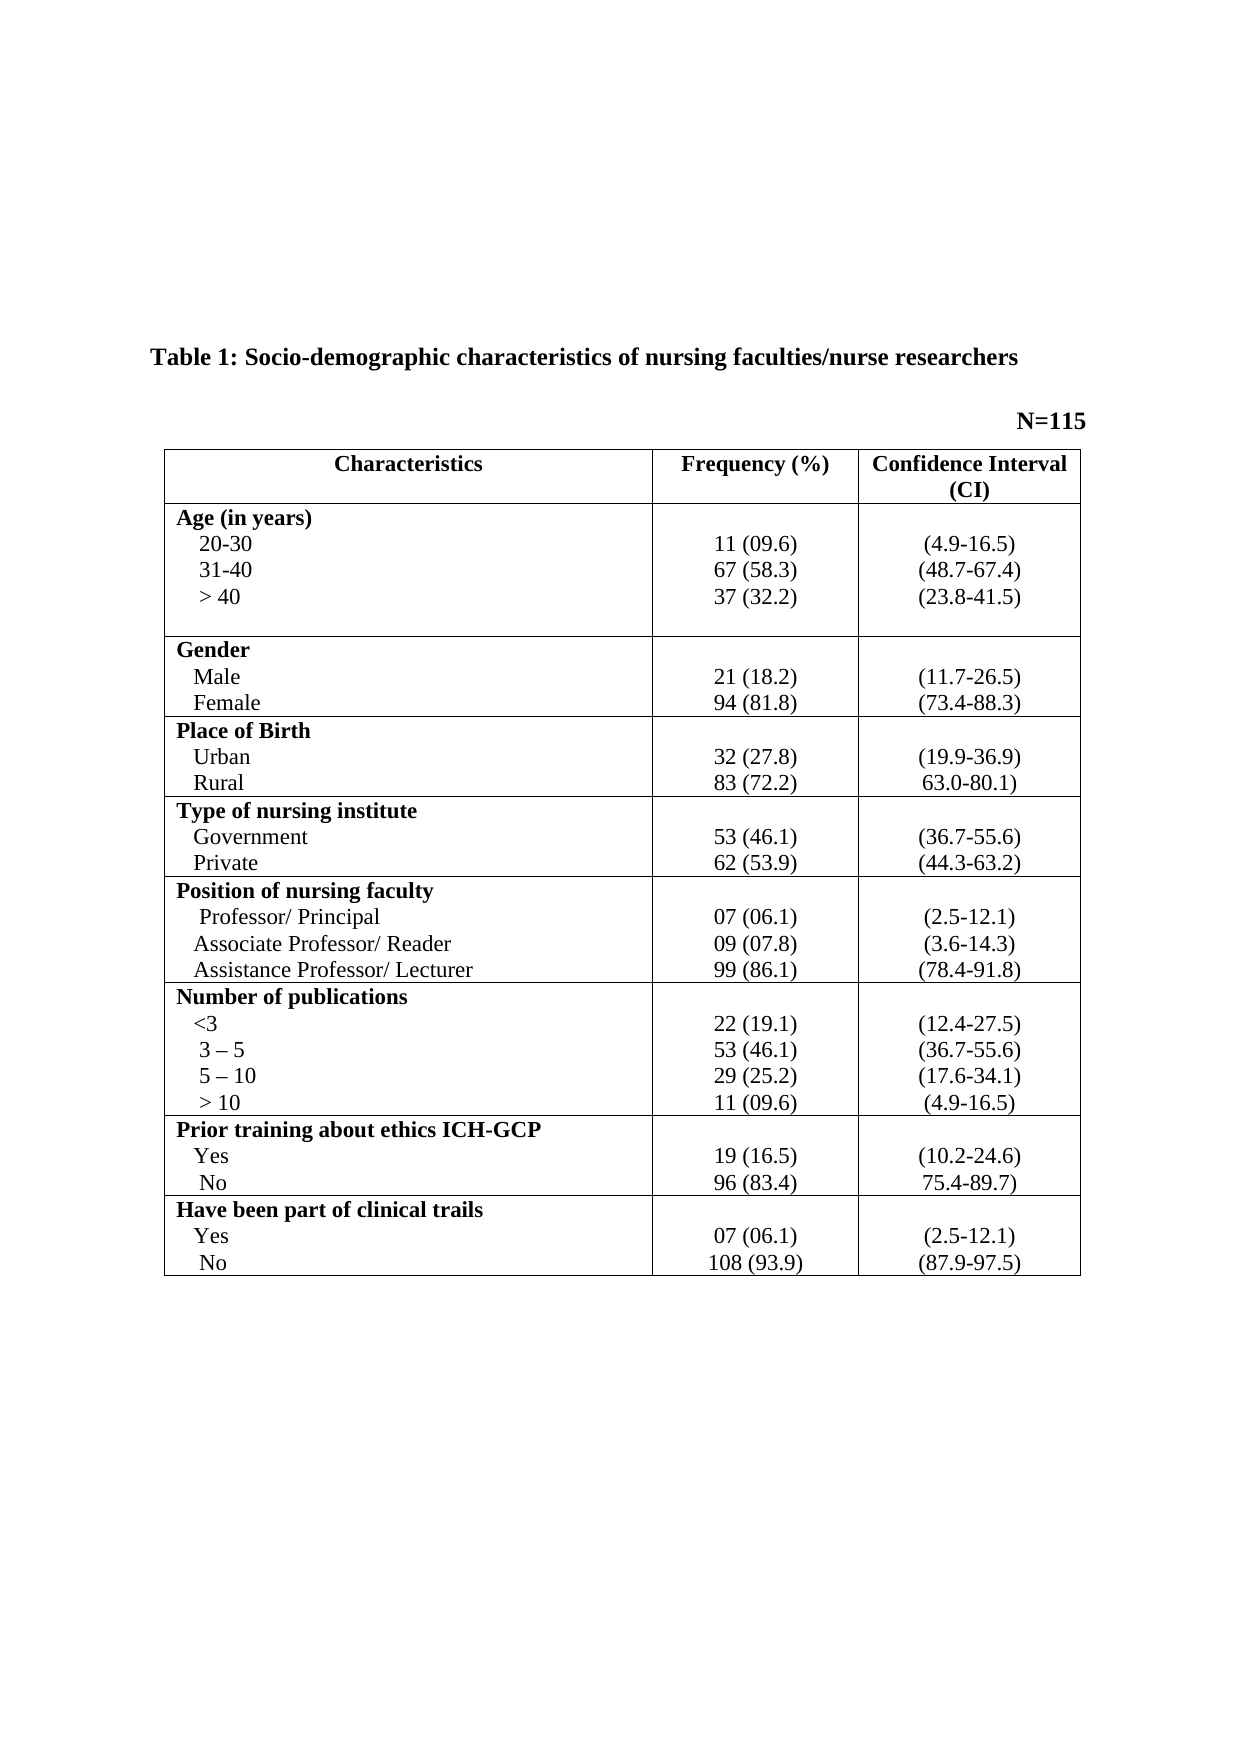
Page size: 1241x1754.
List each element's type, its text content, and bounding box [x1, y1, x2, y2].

table_cell (11.7-26.5) (73.4-88.3) [859, 637, 1080, 716]
table_cell 07 (06.1) 09 (07.8) 99 (86.1) [653, 877, 858, 982]
text N=115 [150, 406, 1090, 434]
table_cell 32 (27.8) 83 (72.2) [653, 717, 858, 796]
table_cell 19 (16.5) 96 (83.4) [653, 1116, 858, 1195]
table_cell Age (in years) 20-30 31-40 > 40 [165, 504, 652, 636]
table_header Characteristics [165, 450, 652, 503]
text Table 1: Socio-demographic characteristics of nursing faculties/nurse researchers [150, 342, 1090, 371]
table_cell Gender Male Female [165, 637, 652, 716]
table_cell Place of Birth Urban Rural [165, 717, 652, 796]
table_cell (10.2-24.6) 75.4-89.7) [859, 1116, 1080, 1195]
table_cell (4.9-16.5) (48.7-67.4) (23.8-41.5) [859, 504, 1080, 636]
table_header Confidence Interval (CI) [859, 450, 1080, 503]
table_cell Number of publications <3 3 – 5 5 – 10 > 10 [165, 983, 652, 1115]
table_cell (2.5-12.1) (87.9-97.5) [859, 1196, 1080, 1275]
table_cell Prior training about ethics ICH-GCP Yes No [165, 1116, 652, 1195]
table_cell (19.9-36.9) 63.0-80.1) [859, 717, 1080, 796]
table_cell (36.7-55.6) (44.3-63.2) [859, 797, 1080, 876]
table_cell 11 (09.6) 67 (58.3) 37 (32.2) [653, 504, 858, 636]
table_cell 22 (19.1) 53 (46.1) 29 (25.2) 11 (09.6) [653, 983, 858, 1115]
table_header Frequency (%) [653, 450, 858, 503]
table_cell Position of nursing faculty Professor/ Principal Associate Professor/ Reader Assistance Professor/ Lecturer [165, 877, 652, 982]
table_cell Have been part of clinical trails Yes No [165, 1196, 652, 1275]
table_cell (12.4-27.5) (36.7-55.6) (17.6-34.1) (4.9-16.5) [859, 983, 1080, 1115]
table_cell Type of nursing institute Government Private [165, 797, 652, 876]
table_cell 53 (46.1) 62 (53.9) [653, 797, 858, 876]
table_cell 07 (06.1) 108 (93.9) [653, 1196, 858, 1275]
table_cell (2.5-12.1) (3.6-14.3) (78.4-91.8) [859, 877, 1080, 982]
table_cell 21 (18.2) 94 (81.8) [653, 637, 858, 716]
